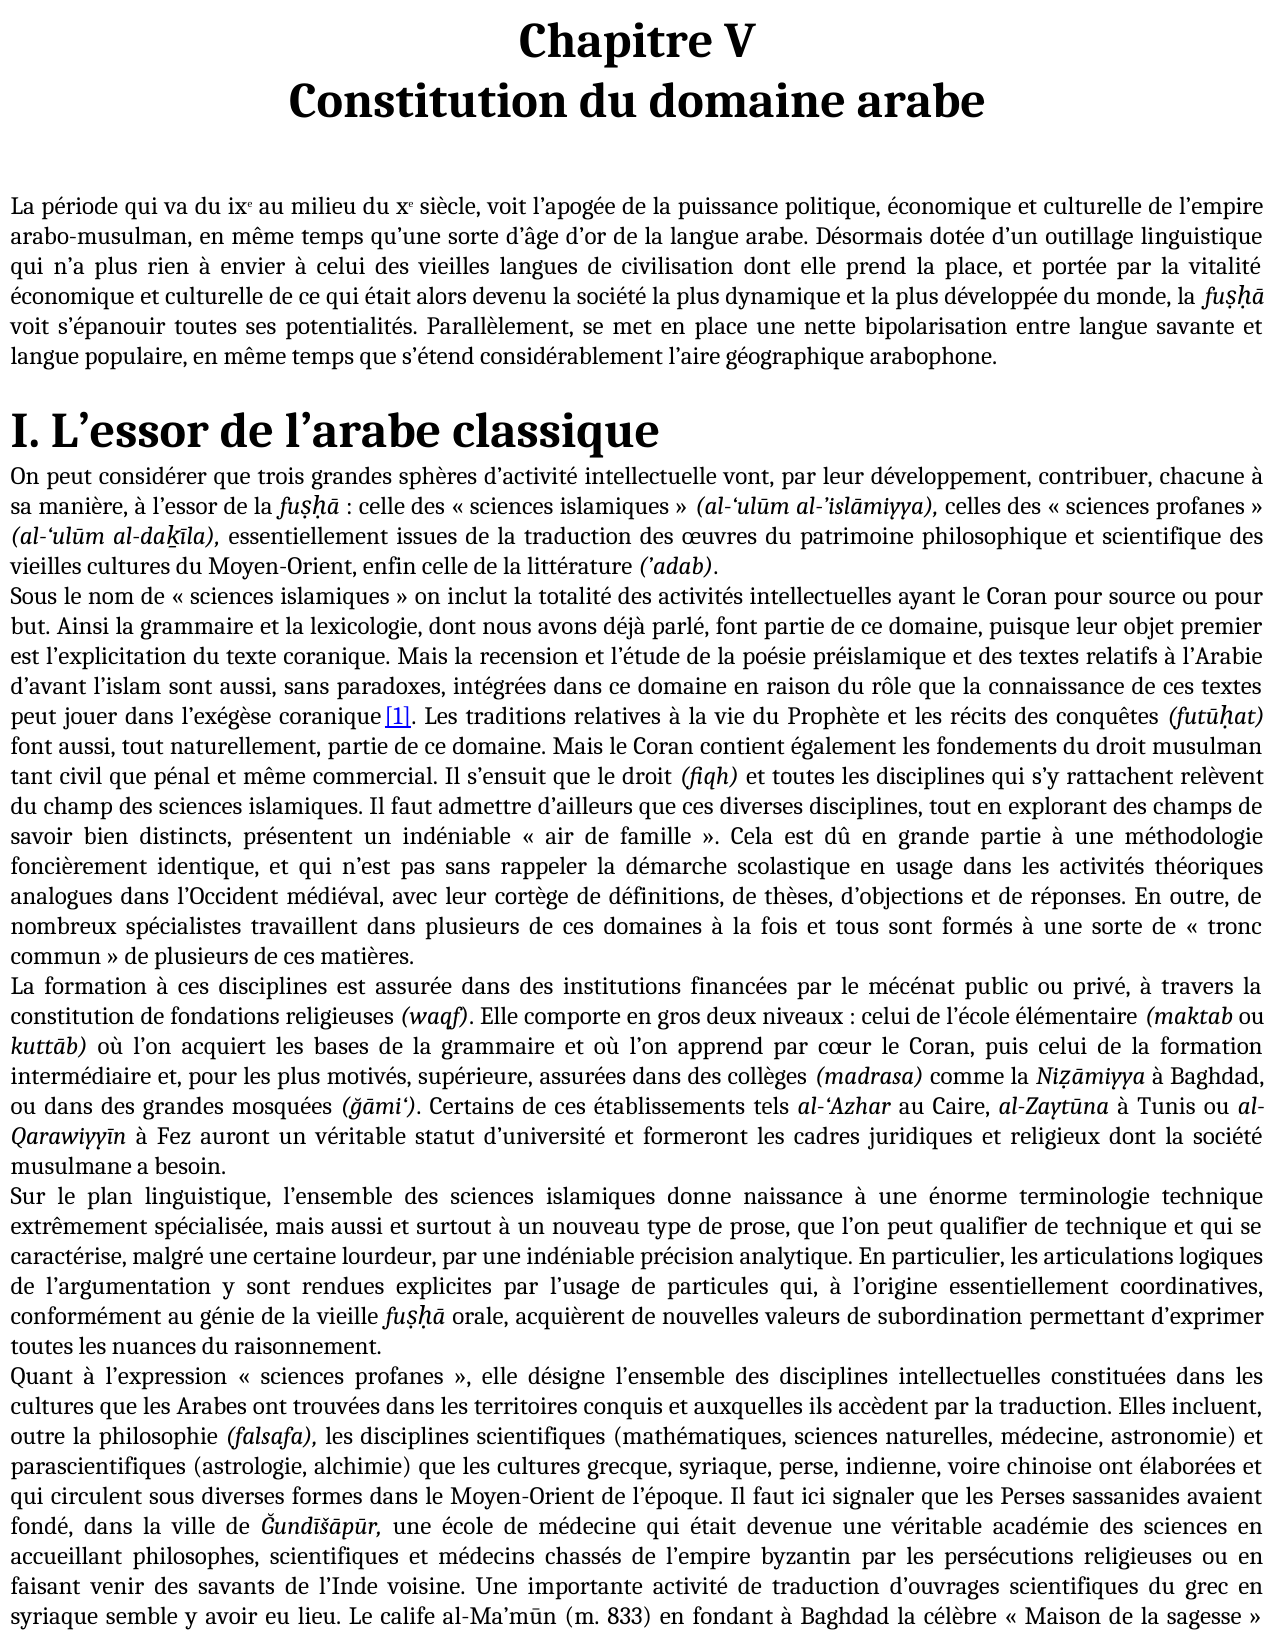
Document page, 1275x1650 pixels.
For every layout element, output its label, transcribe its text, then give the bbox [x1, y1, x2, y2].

text Sous le nom de « sciences islamiques » on inclut la totalité des activités intellectuelles ayant le Coran pour source ou pour but. Ainsi la grammaire et la lexicologie, dont nous avons déjà parlé, font partie de ce domaine, puisque leur objet premier est l’explicitation du texte coranique. Mais la recension et l’étude de la poésie préislamique et des textes relatifs à l’Arabie d’avant l’islam sont aussi, sans paradoxes, intégrées dans ce domaine en raison du rôle que la connaissance de ces textes peut jouer dans l’exégèse coranique [1]. Les traditions relatives à la vie du Prophète et les récits des conquêtes (futūḥat) font aussi, tout naturellement, partie de ce domaine. Mais le Coran contient également les fondements du droit musulman tant civil que pénal et même commercial. Il s’ensuit que le droit (fiqh) et toutes les disciplines qui s’y rattachent relèvent du champ des sciences islamiques. Il faut admettre d’ailleurs que ces diverses disciplines, tout en explorant des champs de savoir bien distincts, présentent un indéniable « air de famille ». Cela est dû en grande partie à une méthodologie foncièrement identique, et qui n’est pas sans rappeler la démarche scolastique en usage dans les activités théoriques analogues dans l’Occident médiéval, avec leur cortège de définitions, de thèses, d’objections et de réponses. En outre, de nombreux spécialistes travaillent dans plusieurs de ces domaines à la fois et tous sont formés à une sorte de « tronc commun » de plusieurs de ces matières. [10, 580, 1264, 970]
text Chapitre V [10, 10, 1264, 70]
text Sur le plan linguistique, l’ensemble des sciences islamiques donne naissance à une énorme terminologie technique extrêmement spécialisée, mais aussi et surtout à un nouveau type de prose, que l’on peut qualifier de technique et qui se caractérise, malgré une certaine lourdeur, par une indéniable précision analytique. En particulier, les articulations logiques de l’argumentation y sont rendues explicites par l’usage de particules qui, à l’origine essentiellement coordinatives, conformément au génie de la vieille fuṣḥā orale, acquièrent de nouvelles valeurs de subordination permettant d’exprimer toutes les nuances du raisonnement. [10, 1180, 1264, 1360]
text La formation à ces disciplines est assurée dans des institutions financées par le mécénat public ou privé, à travers la constitution de fondations religieuses (waqf). Elle comporte en gros deux niveaux : celui de l’école élémentaire (maktab ou kuttāb) où l’on acquiert les bases de la grammaire et où l’on apprend par cœur le Coran, puis celui de la formation intermédiaire et, pour les plus motivés, supérieure, assurées dans des collèges (madrasa) comme la Niẓāmiyya à Baghdad, ou dans des grandes mosquées (ğāmi‘). Certains de ces établissements tels al-‘Azhar au Caire, al-Zaytūna à Tunis ou al-Qarawiyyīn à Fez auront un véritable statut d’université et formeront les cadres juridiques et religieux dont la société musulmane a besoin. [10, 970, 1264, 1180]
text La période qui va du ixe au milieu du xe siècle, voit l’apogée de la puissance politique, économique et culturelle de l’empire arabo-musulman, en même temps qu’une sorte d’âge d’or de la langue arabe. Désormais dotée d’un outillage linguistique qui n’a plus rien à envier à celui des vieilles langues de civilisation dont elle prend la place, et portée par la vitalité économique et culturelle de ce qui était alors devenu la société la plus dynamique et la plus développée du monde, la fuṣḥā voit s’épanouir toutes ses potentialités. Parallèlement, se met en place une nette bipolarisation entre langue savante et langue populaire, en même temps que s’étend considérablement l’aire géographique arabophone. [10, 190, 1264, 370]
text Constitution du domaine arabe [10, 70, 1264, 130]
text On peut considérer que trois grandes sphères d’activité intellectuelle vont, par leur développement, contribuer, chacune à sa manière, à l’essor de la fuṣḥā : celle des « sciences islamiques » (al-‘ulūm al-’islāmiyya), celles des « sciences profanes » (al-‘ulūm al-daḵīla), essentiellement issues de la traduction des œuvres du patrimoine philosophique et scientifique des vieilles cultures du Moyen-Orient, enfin celle de la littérature (’adab). [10, 460, 1264, 580]
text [10, 1360, 1264, 1630]
subtitle I. L’essor de l’arabe classique [10, 400, 1264, 460]
